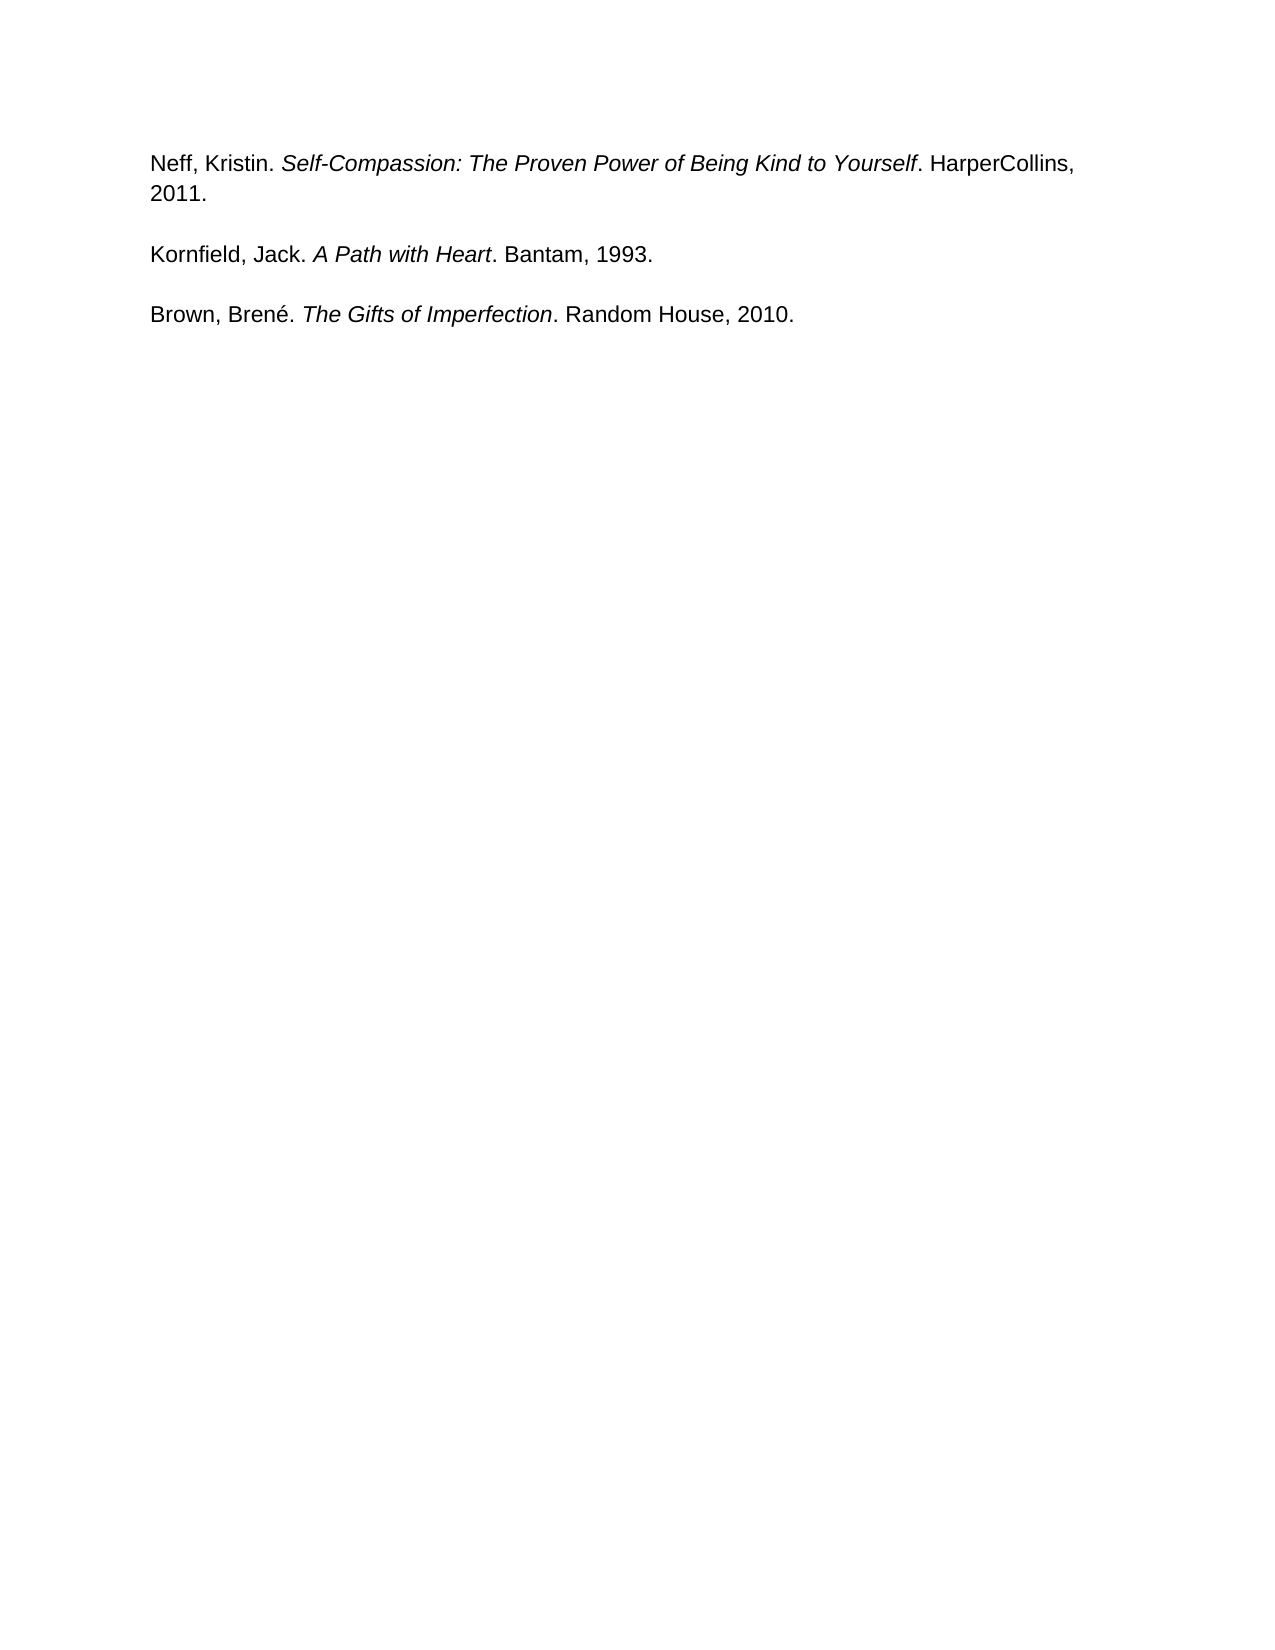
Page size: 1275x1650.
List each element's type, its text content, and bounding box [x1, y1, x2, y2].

text Brown, Brené. The Gifts of Imperfection. Random House, 2010. [150, 301, 1125, 327]
text Kornfield, Jack. A Path with Heart. Bantam, 1993. [150, 241, 1125, 297]
text Neff, Kristin. Self-Compassion: The Proven Power of Being Kind to Yourself. HarperCollins, 2011. [150, 150, 1125, 237]
